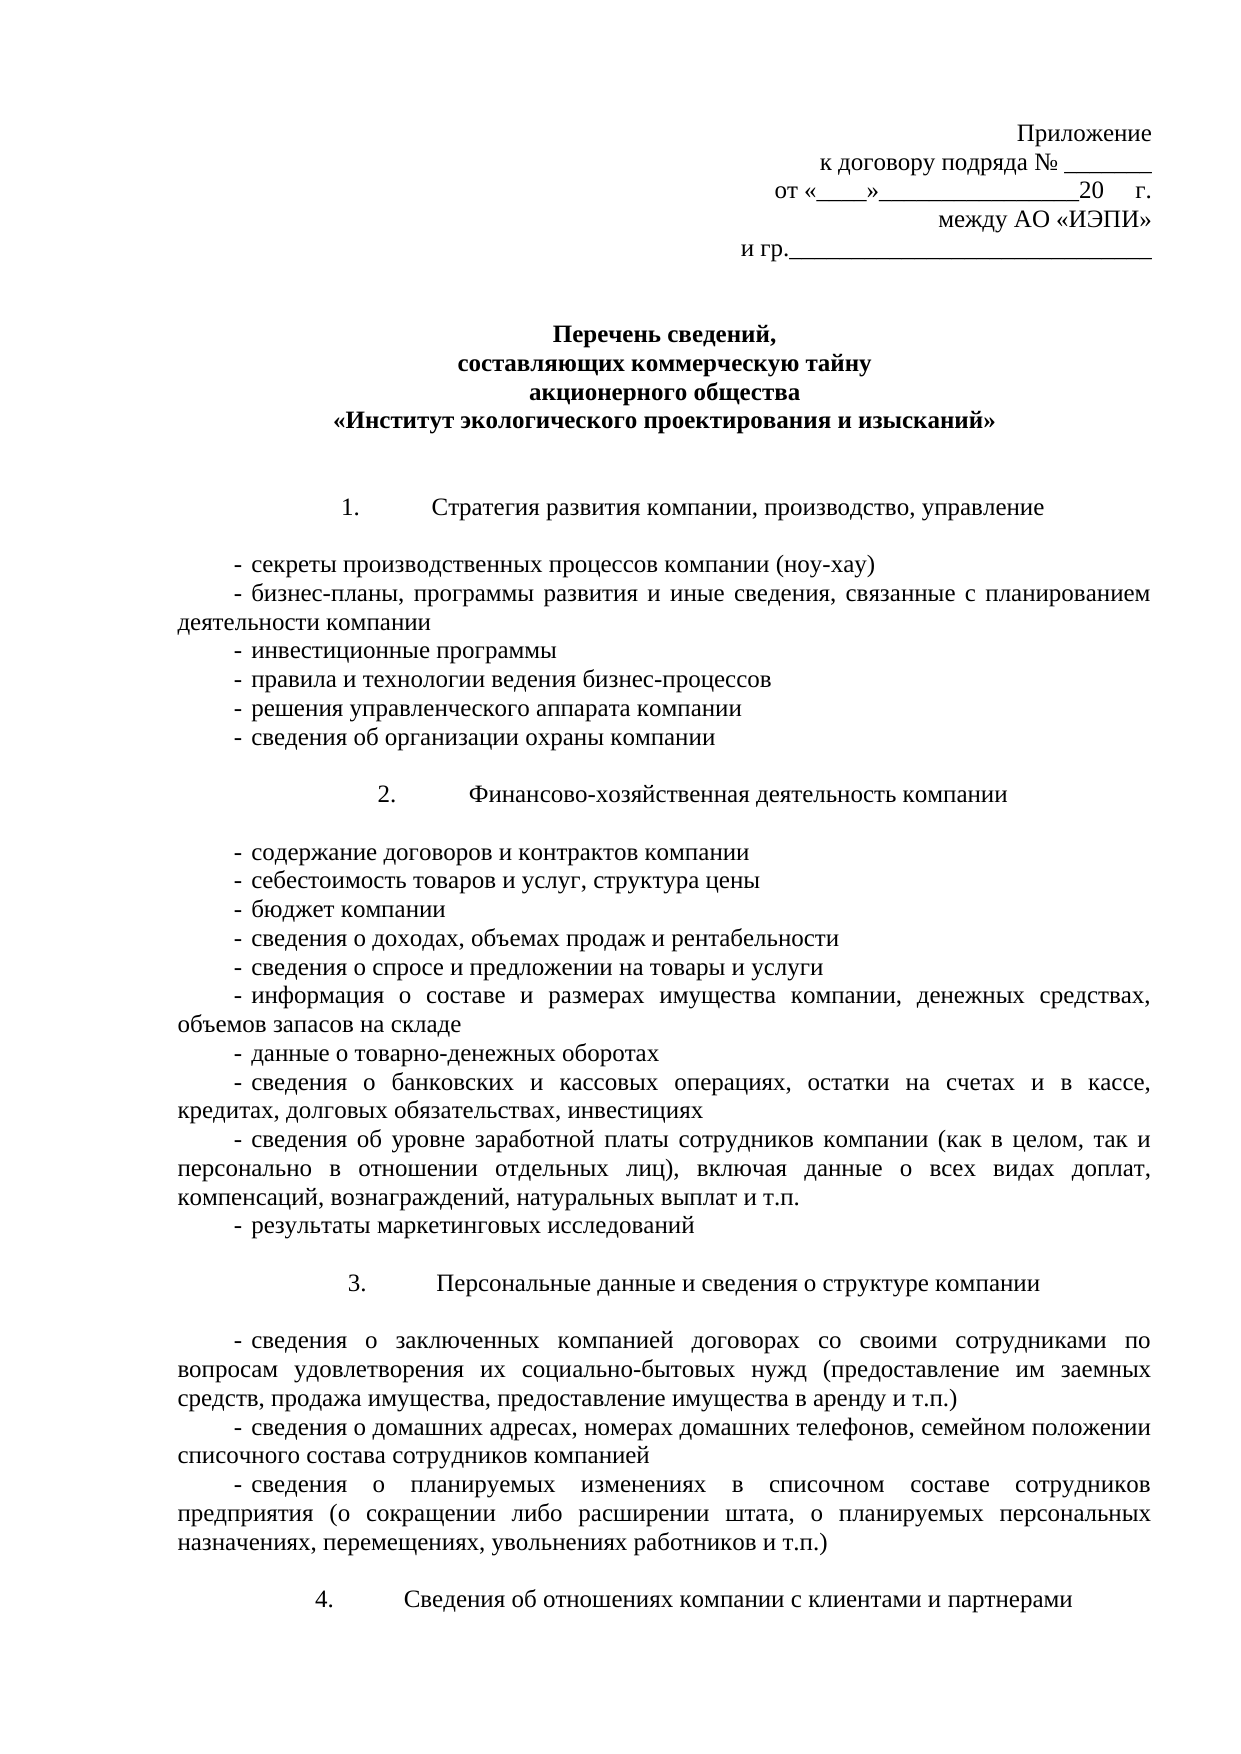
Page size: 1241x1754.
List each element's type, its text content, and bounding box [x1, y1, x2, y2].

text - бюджет компании [177, 894, 1152, 923]
text - инвестиционные программы [177, 636, 1152, 664]
text акционерного общества [177, 377, 1152, 406]
text и гр._____________________________ [177, 233, 1152, 262]
text - сведения об уровне заработной платы сотрудников компании (как в целом, так и персонально в отношении отдельных лиц), включая данные о всех видах доплат, компенсаций, вознаграждений, натуральных выплат и т.п. [177, 1124, 1152, 1211]
text Приложение [177, 118, 1152, 147]
text составляющих коммерческую тайну [177, 348, 1152, 377]
text - сведения о доходах, объемах продаж и рентабельности [177, 923, 1152, 952]
text «Институт экологического проектирования и изысканий» [177, 406, 1152, 434]
text - сведения о заключенных компанией договорах со своими сотрудниками по вопросам удовлетворения их социально-бытовых нужд (предоставление им заемных средств, продажа имущества, предоставление имущества в аренду и т.п.) [177, 1326, 1152, 1412]
text от «____»________________20 г. [177, 176, 1152, 204]
text - себестоимость товаров и услуг, структура цены [177, 866, 1152, 894]
text - информация о составе и размерах имущества компании, денежных средствах, объемов запасов на складе [177, 981, 1152, 1038]
text - результаты маркетинговых исследований [177, 1211, 1152, 1239]
text - содержание договоров и контрактов компании [177, 837, 1152, 866]
list Сведения об отношениях компании с клиентами и партнерами [236, 1584, 1152, 1613]
text - данные о товарно-денежных оборотах [177, 1038, 1152, 1067]
text - сведения о банковских и кассовых операциях, остатки на счетах и в кассе, кредитах, долговых обязательствах, инвестициях [177, 1067, 1152, 1124]
text - сведения о домашних адресах, номерах домашних телефонов, семейном положении списочного состава сотрудников компанией [177, 1412, 1152, 1469]
text - решения управленческого аппарата компании [177, 693, 1152, 722]
text между АО «ИЭПИ» [177, 204, 1152, 233]
list Стратегия развития компании, производство, управление [233, 492, 1152, 521]
text - сведения о спросе и предложении на товары и услуги [177, 952, 1152, 981]
text - бизнес-планы, программы развития и иные сведения, связанные с планированием деятельности компании [177, 578, 1152, 636]
text - правила и технологии ведения бизнес-процессов [177, 664, 1152, 693]
text - сведения о планируемых изменениях в списочном составе сотрудников предприятия (о сокращении либо расширении штата, о планируемых персональных назначениях, перемещениях, увольнениях работников и т.п.) [177, 1469, 1152, 1556]
text 2. Финансово-хозяйственная деятельность компании [177, 779, 1152, 808]
text - сведения об организации охраны компании [177, 722, 1152, 751]
list Персональные данные и сведения о структуре компании [236, 1268, 1152, 1297]
text - секреты производственных процессов компании (ноу-хау) [177, 549, 1152, 578]
text Перечень сведений, [177, 319, 1152, 348]
text к договору подряда № _______ [177, 147, 1152, 176]
